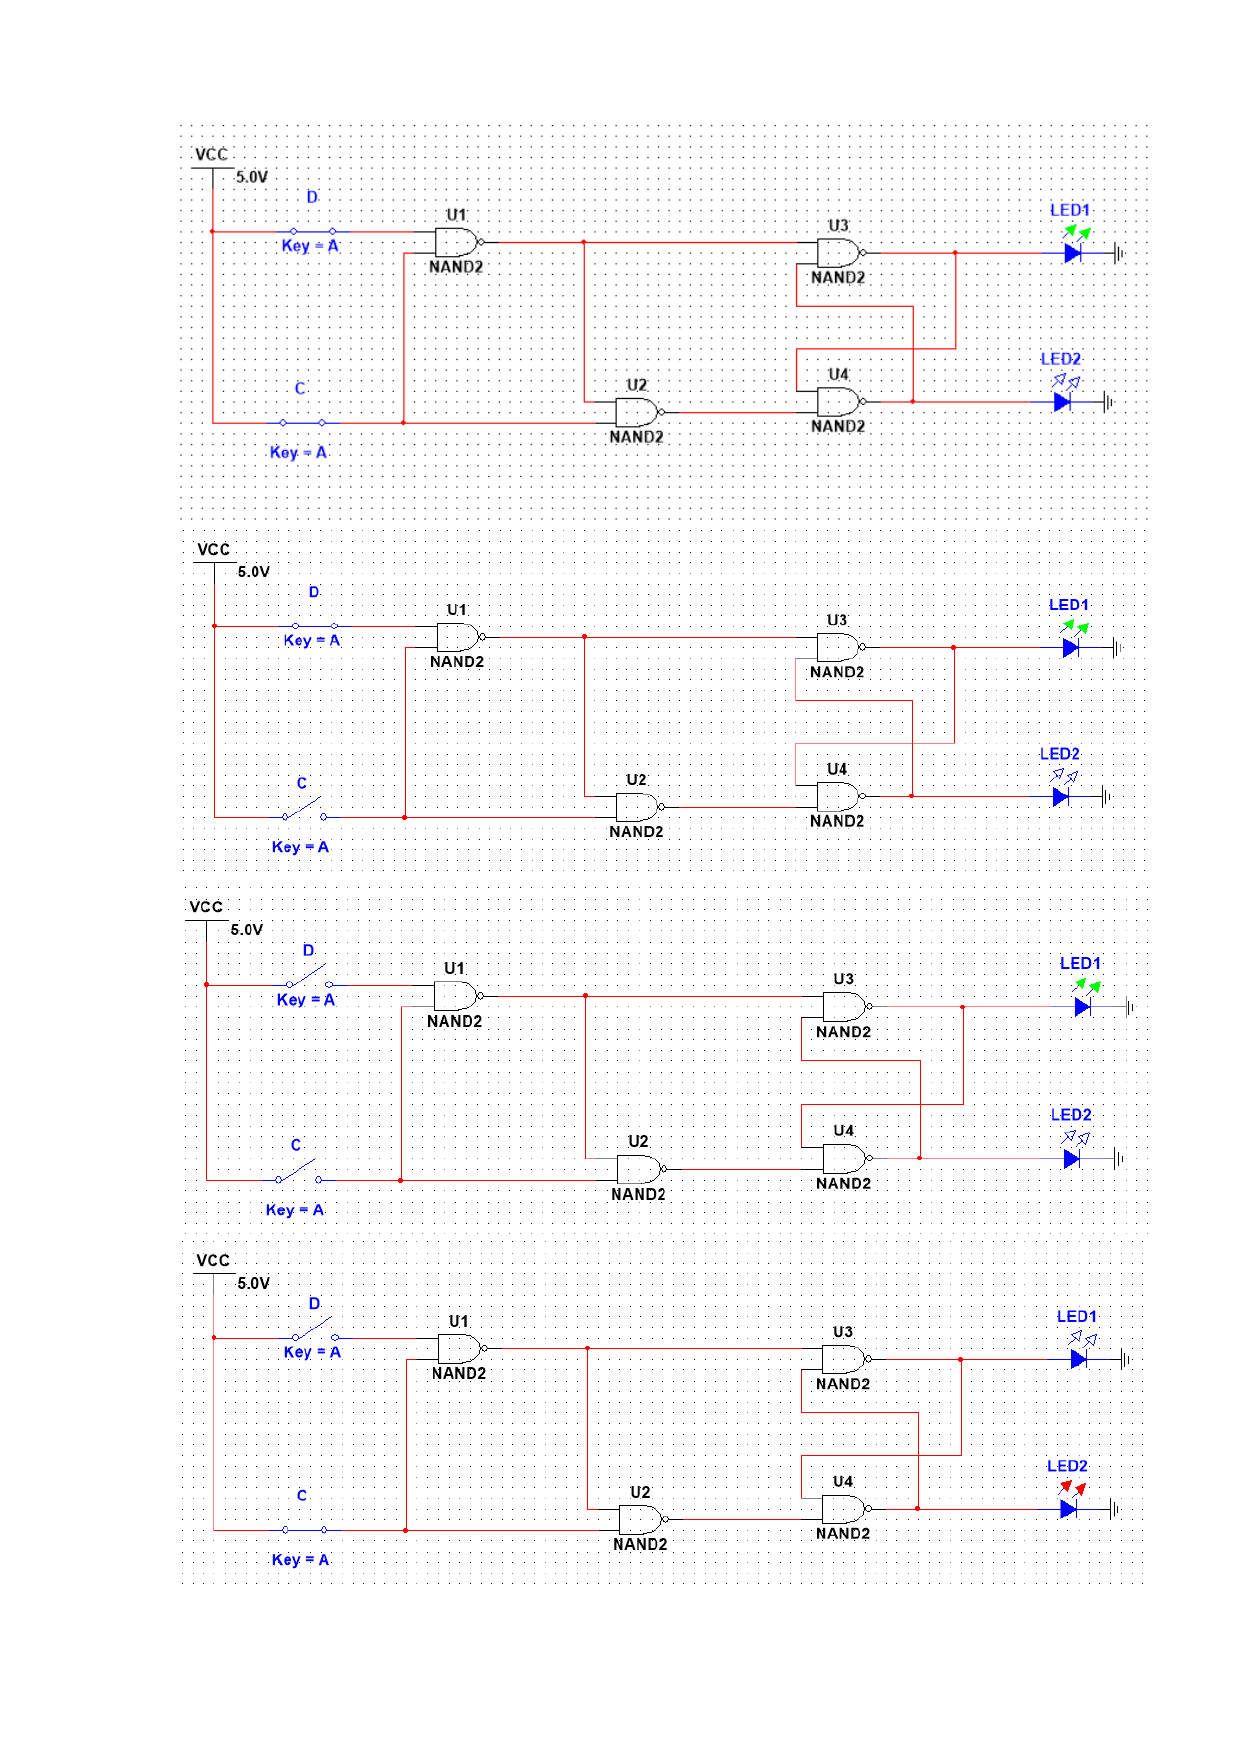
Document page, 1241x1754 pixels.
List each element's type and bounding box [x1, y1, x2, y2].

picture [177, 1235, 1153, 1592]
picture [177, 118, 1151, 522]
picture [177, 523, 1151, 879]
picture [177, 880, 1151, 1234]
